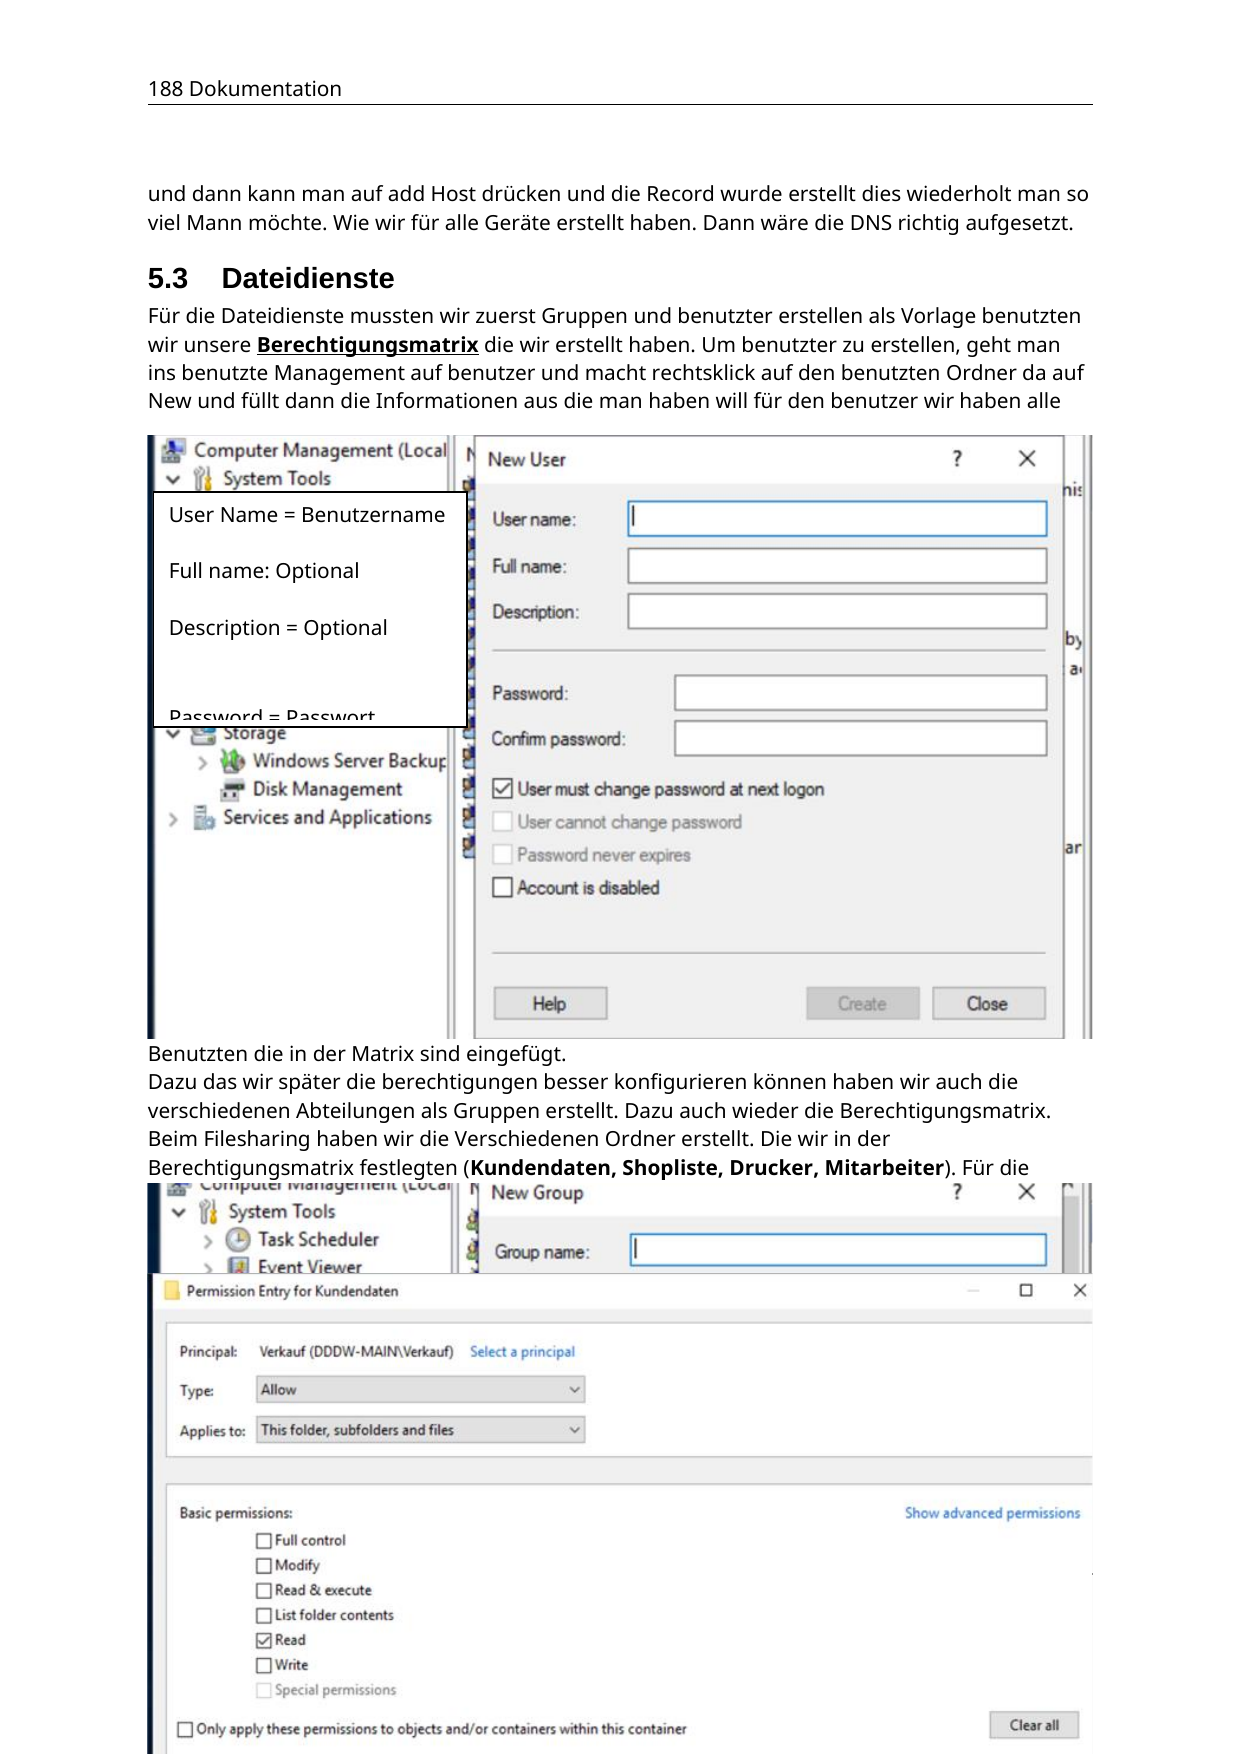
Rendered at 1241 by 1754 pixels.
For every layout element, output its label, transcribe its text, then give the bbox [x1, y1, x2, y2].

text Nachdem die beiden Zonen erstellen wurden, geht man in eine Zone macht rechtsklick und erstellte eine neue A Record zuoberst gibt man den Namen ein den man als Record haben möchte in unserem Fall nannten wir Drucker-01, weil wir eine Domain für den Drucker anlegen möchten. Und bei IP addresse geben wir die IP vom Drucker ein bei uns war es 192.168.12.10 und dann kann man auf add Host drücken und die Record wurde erstellt dies wiederholt man so viel Mann möchte. Wie wir für alle Geräte erstellt haben. Dann wäre die DNS richtig aufgesetzt. [148, 179, 1093, 236]
text Beim Filesharing haben wir die Verschiedenen Ordner erstellt. Die wir in der Berechtigungsmatrix festlegten (Kundendaten, Shopliste, Drucker, Mitarbeiter). Für die Berechtigungen macht man dann rechtsklick auf den Ordner auf Properties und dann auf permissions dort dann auf advanced permissions. Hier drin kann man jetzt benutzer und Gruppen hinzufügen wir haben dann alle Gruppen die Berechtigung auf diesen Ordner haben eingefügt und dann Ihnen Entweder read oder read&write rechte gegeben. [148, 1124, 1093, 1181]
text Für die Dateidienste mussten wir zuerst Gruppen und benutzter erstellen als Vorlage benutzten wir unsere Berechtigungsmatrix die wir erstellt haben. Um benutzter zu erstellen, geht man ins benutzte Management auf benutzer und macht rechtsklick auf den benutzten Ordner da auf New und füllt dann die Informationen aus die man haben will für den benutzer wir haben alle Benutzten die in der Matrix sind eingefügt. [148, 301, 1093, 435]
text Dazu das wir später die berechtigungen besser konfigurieren können haben wir auch die verschiedenen Abteilungen als Gruppen erstellt. Dazu auch wieder die Berechtigungsmatrix. [148, 1067, 1093, 1124]
subtitle Dateidienste [148, 261, 1093, 295]
text Für die Dateidienste mussten wir zuerst Gruppen und benutzter erstellen als Vorlage benutzten wir unsere Berechtigungsmatrix die wir erstellt haben. Um benutzter zu erstellen, geht man ins benutzte Management auf benutzer und macht rechtsklick auf den benutzten Ordner da auf New und füllt dann die Informationen aus die man haben will für den benutzer wir haben alle Benutzten die in der Matrix sind eingefügt. [148, 1039, 1093, 1067]
picture [147, 435, 1093, 1039]
picture [147, 1183, 1093, 1754]
